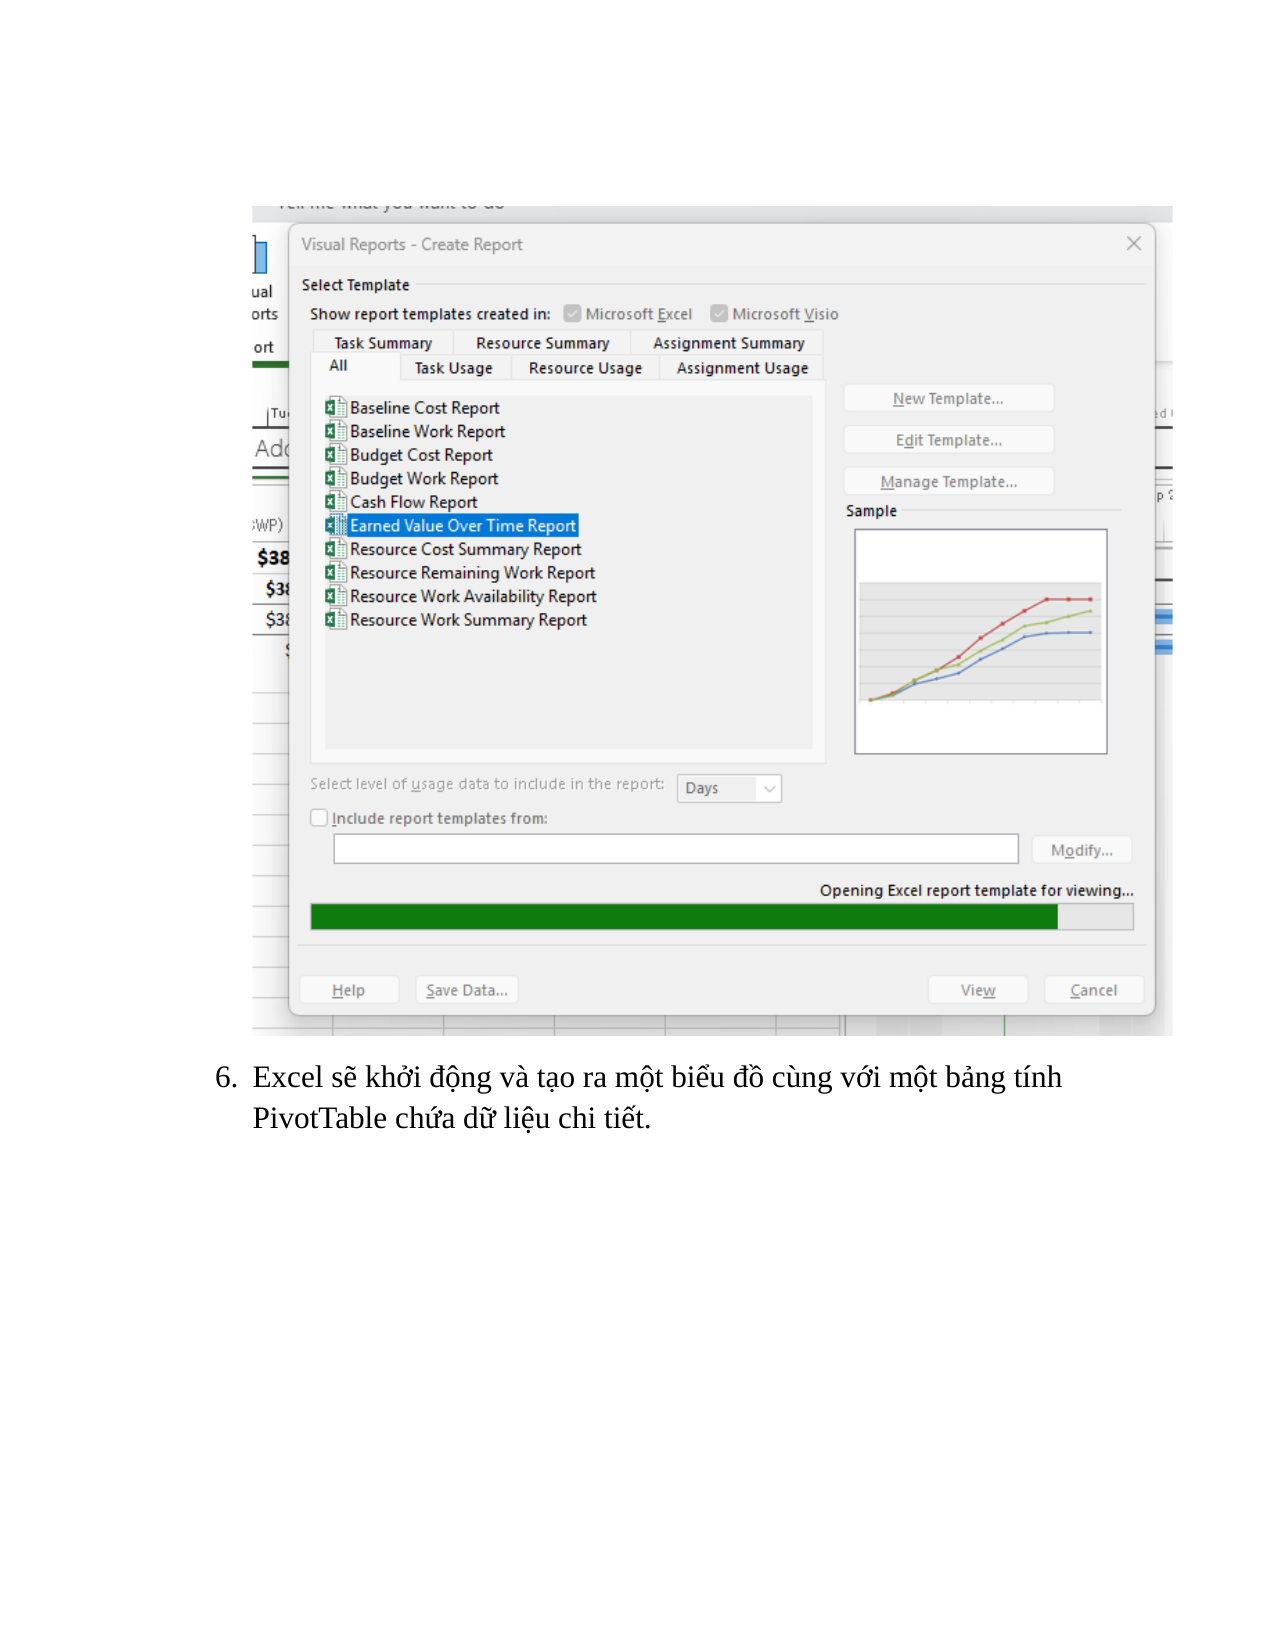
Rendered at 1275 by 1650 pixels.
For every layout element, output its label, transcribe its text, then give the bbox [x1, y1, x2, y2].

picture [252, 206, 1173, 1036]
list Excel sẽ khởi động và tạo ra một biểu đồ cùng với một bảng tính PivotTable chứa dữ liệu chi tiết. [215, 1058, 1098, 1135]
